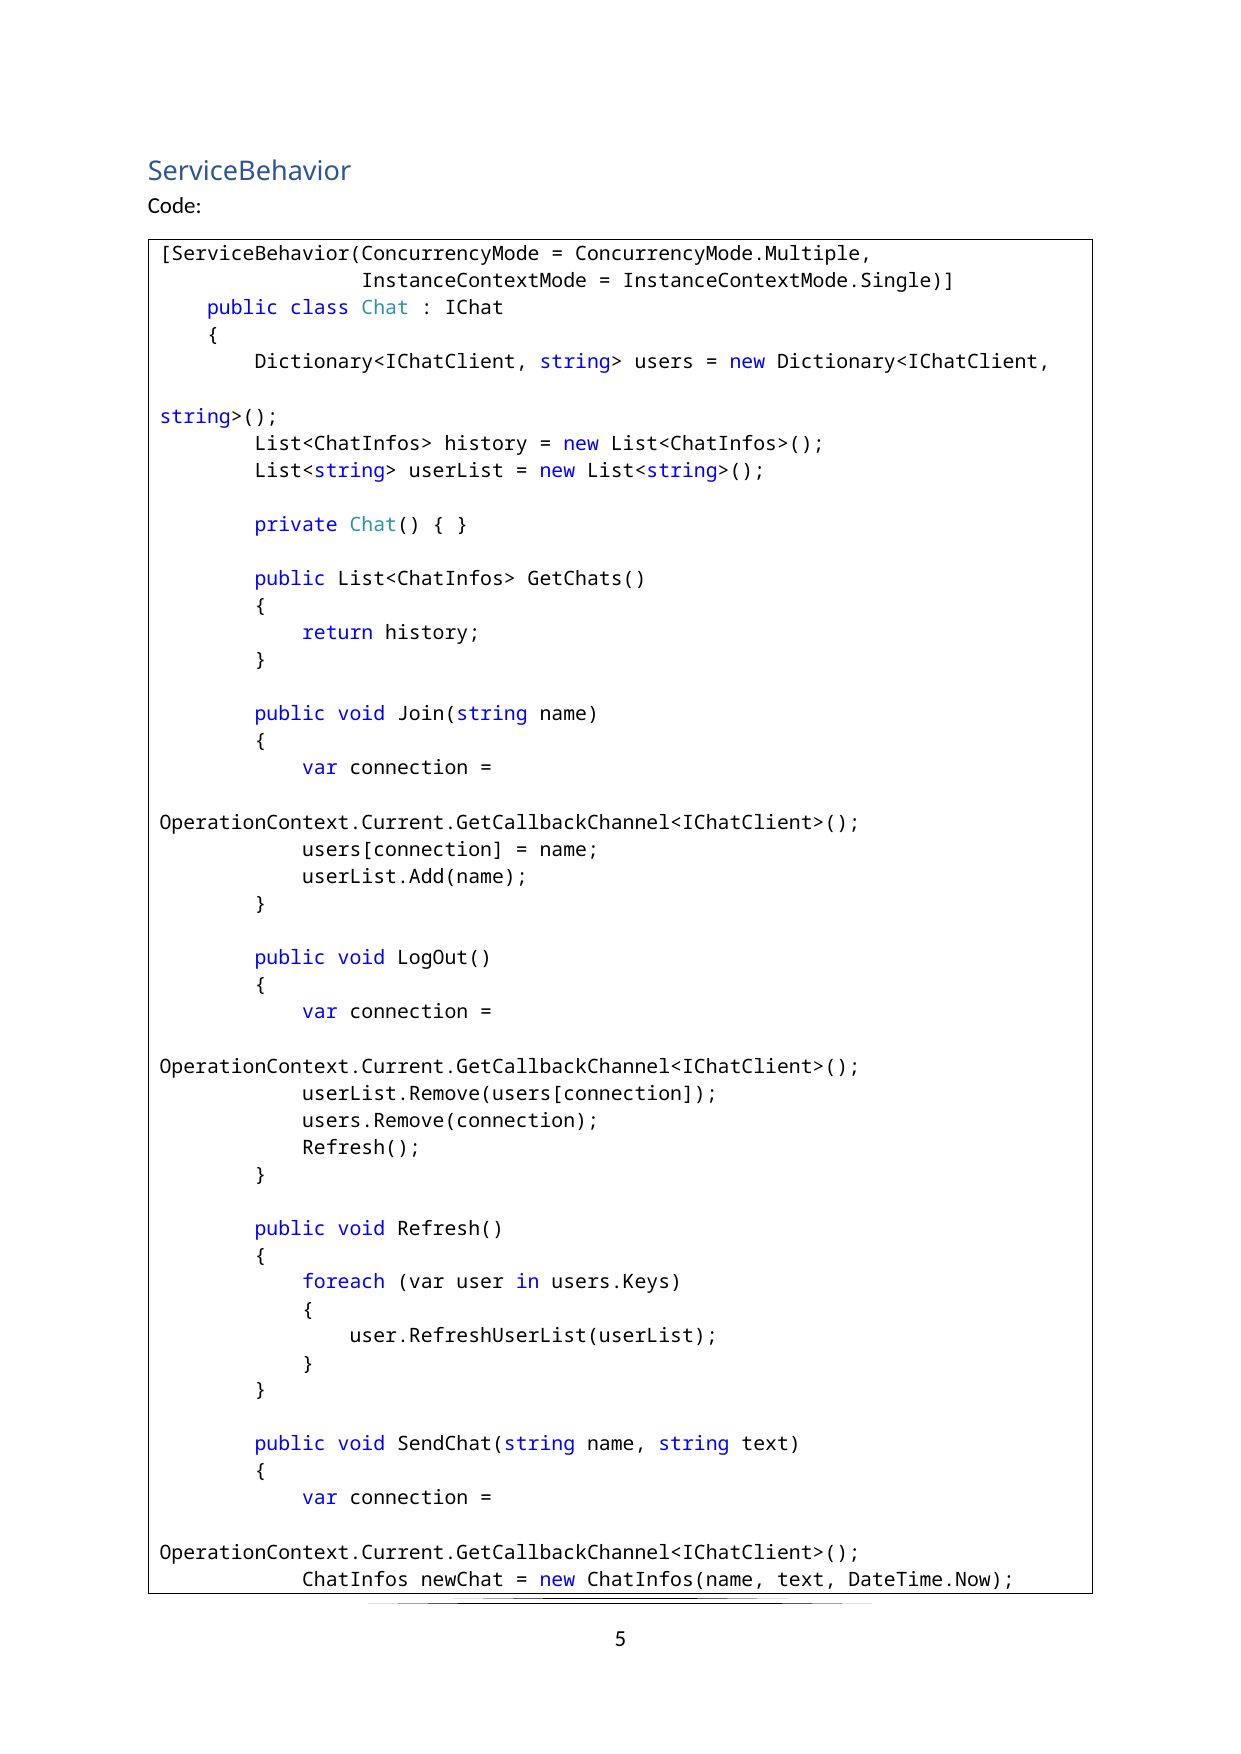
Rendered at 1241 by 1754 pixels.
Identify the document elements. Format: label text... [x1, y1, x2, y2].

subtitle ServiceBehavior [148, 152, 1093, 189]
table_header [149, 240, 1092, 1593]
text Code: [148, 192, 1093, 219]
